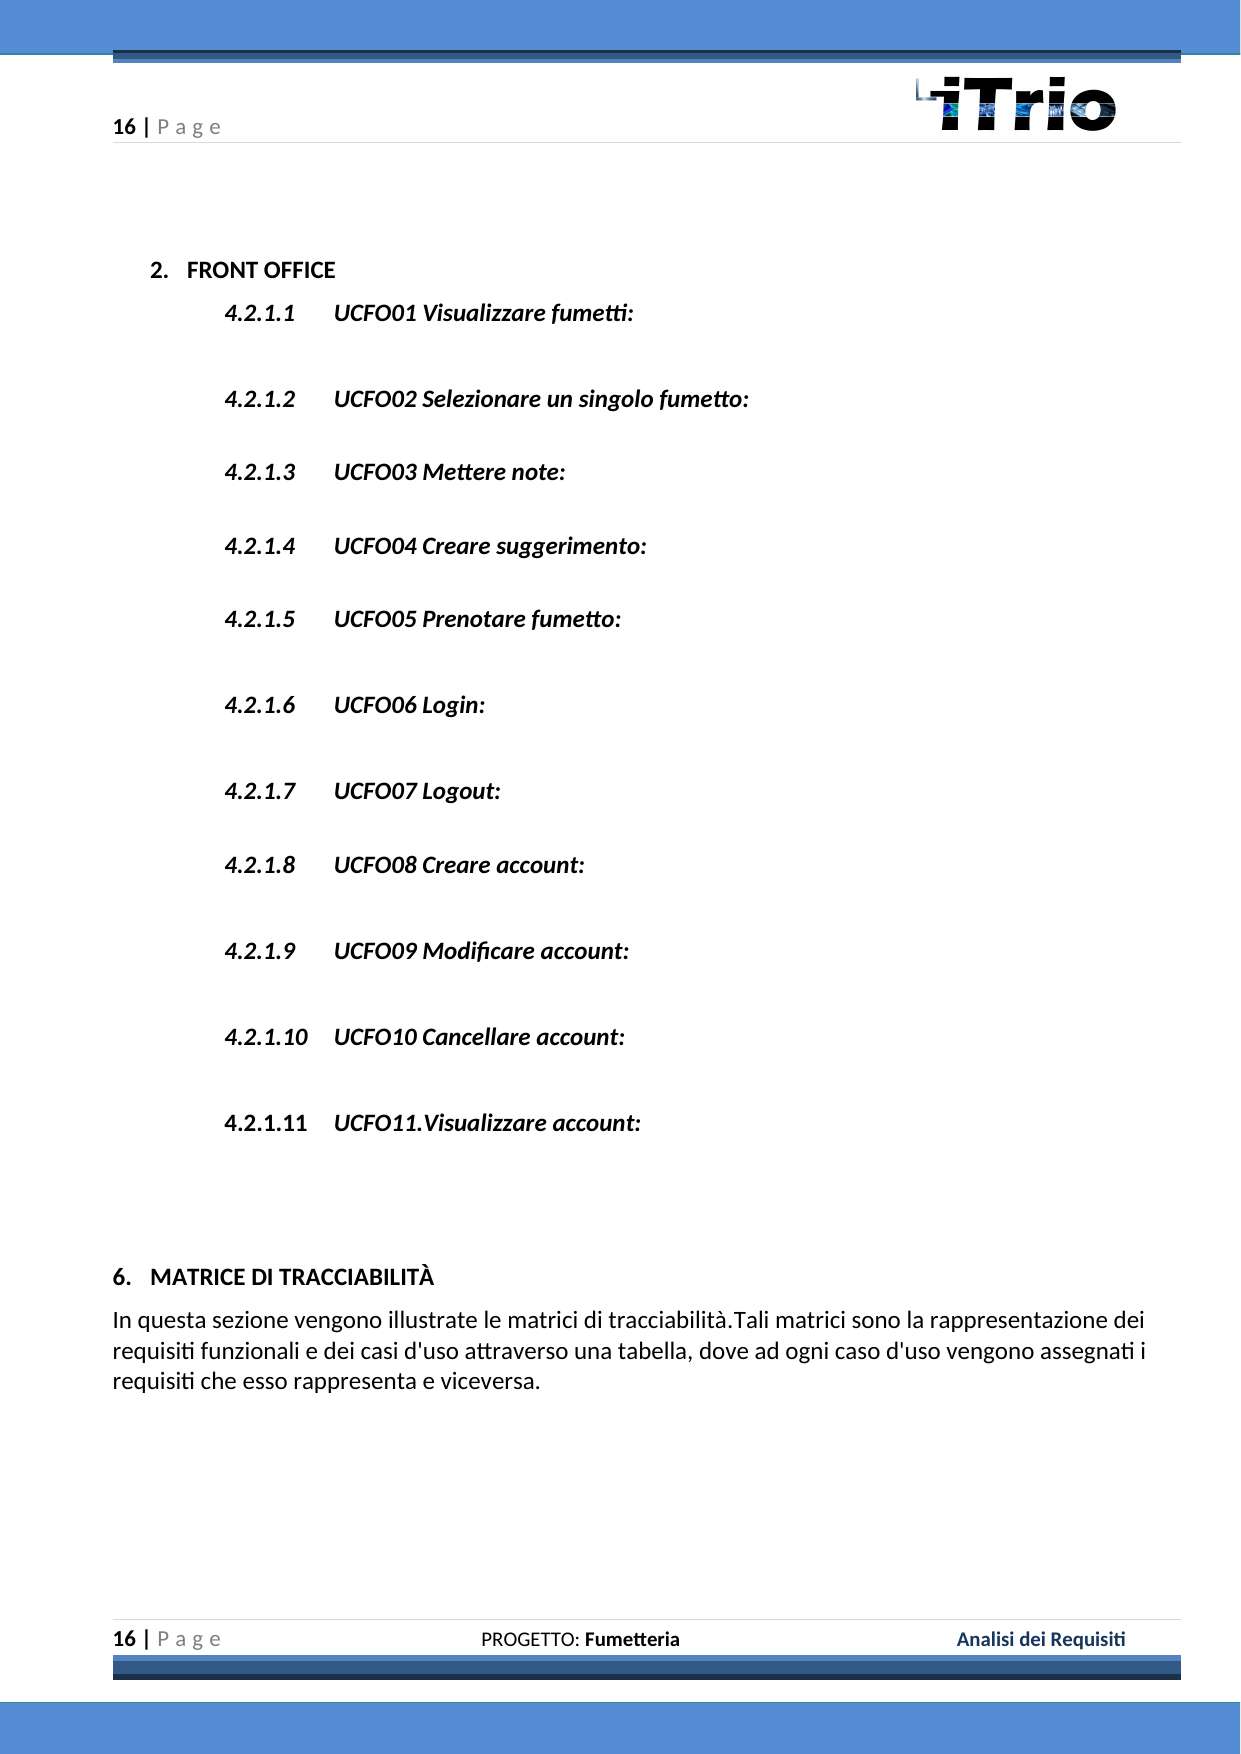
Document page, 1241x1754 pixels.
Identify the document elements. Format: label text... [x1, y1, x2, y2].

list FRONT OFFICE [150, 254, 1181, 284]
list UCFO06 Login: [224, 689, 1181, 720]
picture [910, 73, 1117, 135]
list UCFO07 Logout: [224, 776, 1181, 837]
list UCFO03 Mettere note: [224, 456, 1181, 517]
list UCFO04 Creare suggerimento: [224, 530, 1181, 591]
list UCFO10 Cancellare account: [224, 1021, 1181, 1052]
text MATRICE DI TRACCIABILITÀ [112, 1261, 1181, 1292]
list UCFO08 Creare account: [224, 849, 1181, 879]
list UCFO05 Prenotare fumetto: [224, 603, 1181, 634]
text In questa sezione vengono illustrate le matrici di tracciabilità.Tali matrici sono la rappresentazione dei requisiti funzionali e dei casi d'uso attraverso una tabella, dove ad ogni caso d'uso vengono assegnati i requisiti che esso rappresenta e viceversa. [112, 1304, 1181, 1396]
list UCFO11.Visualizzare account: [224, 1107, 1181, 1138]
list UCFO01 Visualizzare fumetti: [224, 297, 1181, 327]
list UCFO02 Selezionare un singolo fumetto: [224, 383, 1181, 444]
list UCFO09 Modificare account: [224, 935, 1181, 966]
